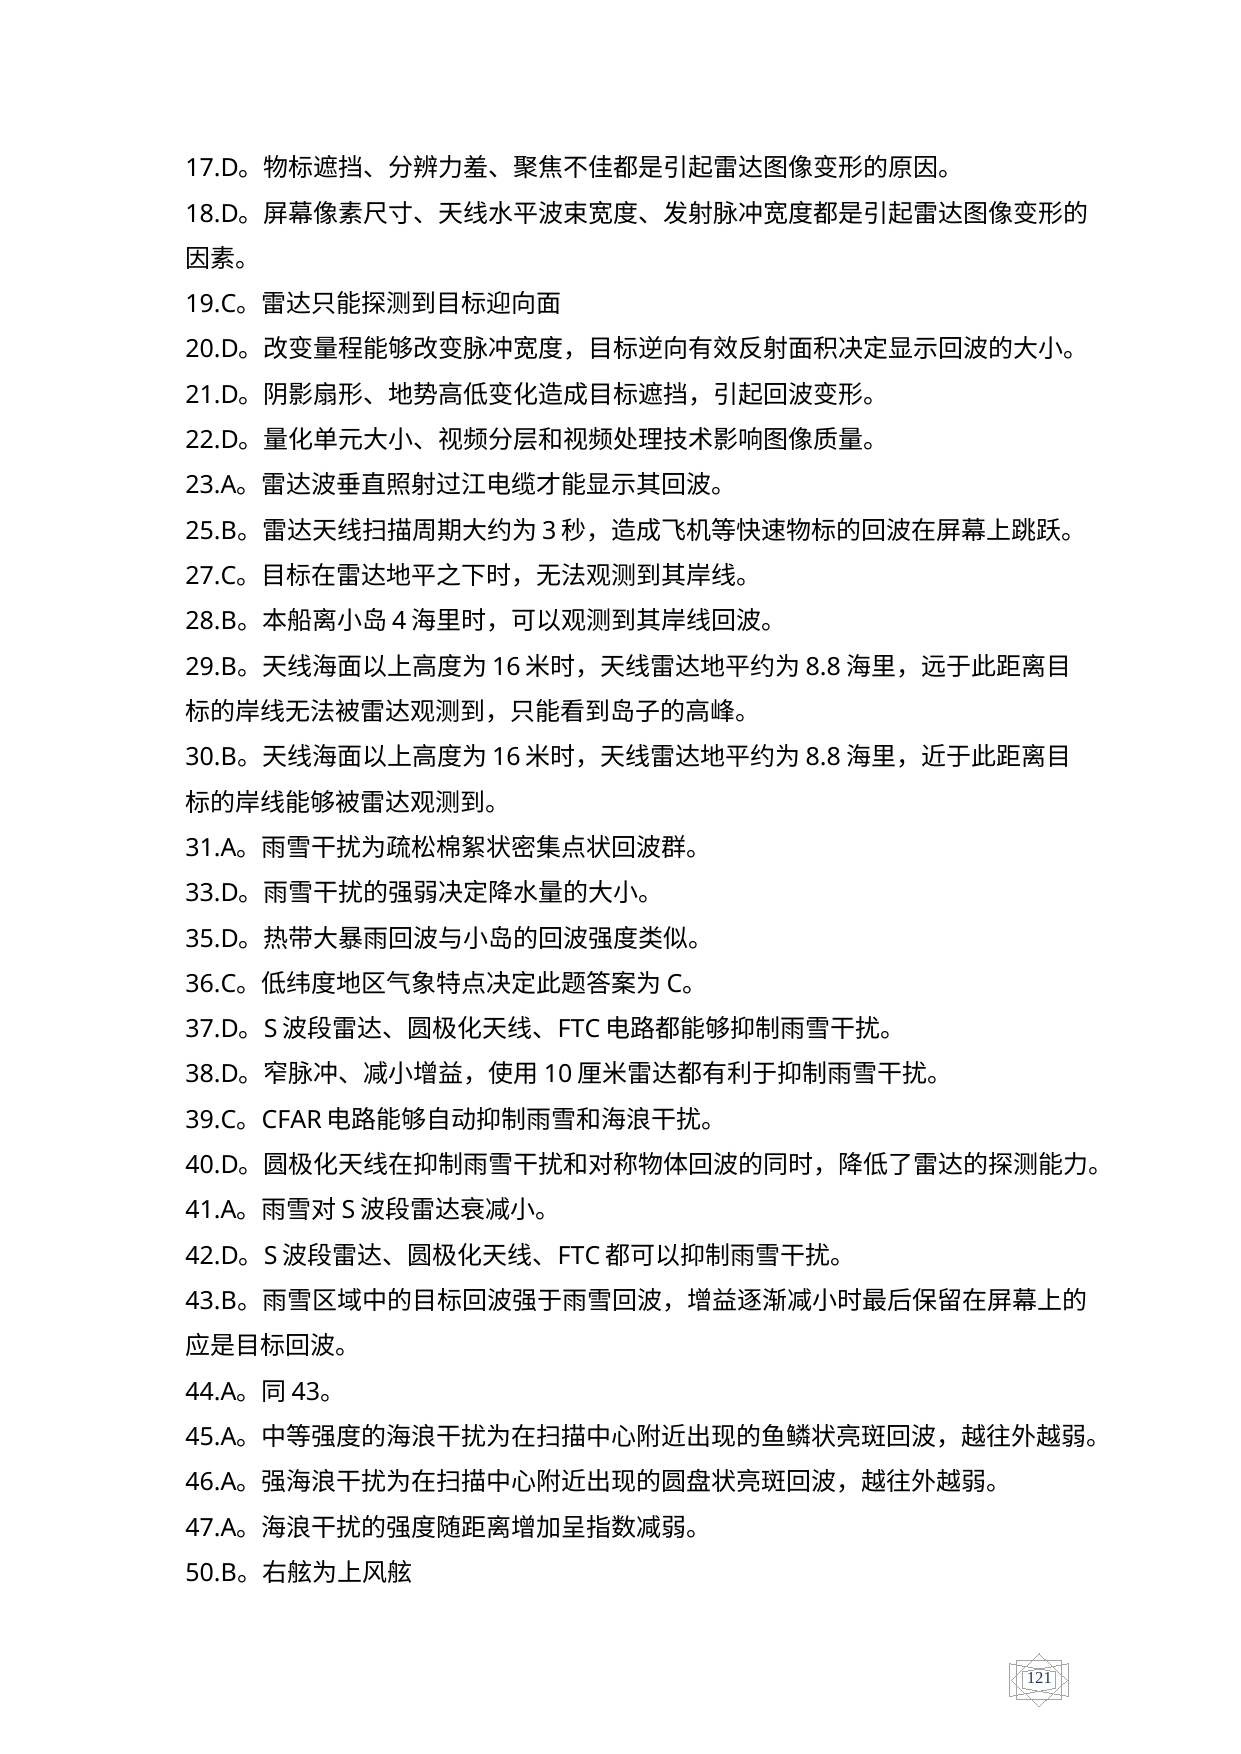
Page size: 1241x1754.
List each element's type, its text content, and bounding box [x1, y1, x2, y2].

text 46.A。强海浪干扰为在扫描中心附近出现的圆盘状亮斑回波，越往外越弱。 [185, 1462, 1092, 1498]
text 45.A。中等强度的海浪干扰为在扫描中心附近出现的鱼鳞状亮斑回波，越往外越弱。 [185, 1416, 1092, 1453]
text 19.C。雷达只能探测到目标迎向面 [185, 284, 1092, 320]
text 28.B。本船离小岛4海里时，可以观测到其岸线回波。 [185, 601, 1092, 637]
text 44.A。同43。 [185, 1371, 1092, 1407]
text 22.D。量化单元大小、视频分层和视频处理技术影响图像质量。 [185, 419, 1092, 456]
text 33.D。雨雪干扰的强弱决定降水量的大小。 [185, 873, 1092, 909]
text 21.D。阴影扇形、地势高低变化造成目标遮挡，引起回波变形。 [185, 374, 1092, 411]
text 27.C。目标在雷达地平之下时，无法观测到其岸线。 [185, 556, 1092, 592]
text 40.D。圆极化天线在抑制雨雪干扰和对称物体回波的同时，降低了雷达的探测能力。 [185, 1144, 1092, 1181]
text 38.D。窄脉冲、减小增益，使用10厘米雷达都有利于抑制雨雪干扰。 [185, 1054, 1092, 1090]
text 42.D。S波段雷达、圆极化天线、FTC都可以抑制雨雪干扰。 [185, 1235, 1092, 1271]
text 35.D。热带大暴雨回波与小岛的回波强度类似。 [185, 918, 1092, 954]
text 18.D。屏幕像素尺寸、天线水平波束宽度、发射脉冲宽度都是引起雷达图像变形的因素。 [185, 193, 1092, 274]
text 36.C。低纬度地区气象特点决定此题答案为C。 [185, 963, 1092, 999]
text 50.B。右舷为上风舷 [185, 1552, 1092, 1589]
text 31.A。雨雪干扰为疏松棉絮状密集点状回波群。 [185, 827, 1092, 864]
text 47.A。海浪干扰的强度随距离增加呈指数减弱。 [185, 1507, 1092, 1543]
text 20.D。改变量程能够改变脉冲宽度，目标逆向有效反射面积决定显示回波的大小。 [185, 329, 1092, 365]
text 39.C。CFAR电路能够自动抑制雨雪和海浪干扰。 [185, 1099, 1092, 1136]
text 37.D。S波段雷达、圆极化天线、FTC电路都能够抑制雨雪干扰。 [185, 1009, 1092, 1045]
text 29.B。天线海面以上高度为16米时，天线雷达地平约为8.8海里，远于此距离目标的岸线无法被雷达观测到，只能看到岛子的高峰。 [185, 646, 1092, 728]
text 23.A。雷达波垂直照射过江电缆才能显示其回波。 [185, 465, 1092, 501]
text 25.B。雷达天线扫描周期大约为3秒，造成飞机等快速物标的回波在屏幕上跳跃。 [185, 510, 1092, 546]
text 17.D。物标遮挡、分辨力羞、聚焦不佳都是引起雷达图像变形的原因。 [185, 148, 1092, 184]
text 43.B。雨雪区域中的目标回波强于雨雪回波，增益逐渐减小时最后保留在屏幕上的应是目标回波。 [185, 1281, 1092, 1362]
text 30.B。天线海面以上高度为16米时，天线雷达地平约为8.8海里，近于此距离目标的岸线能够被雷达观测到。 [185, 737, 1092, 818]
text 41.A。雨雪对S波段雷达衰减小。 [185, 1190, 1092, 1226]
